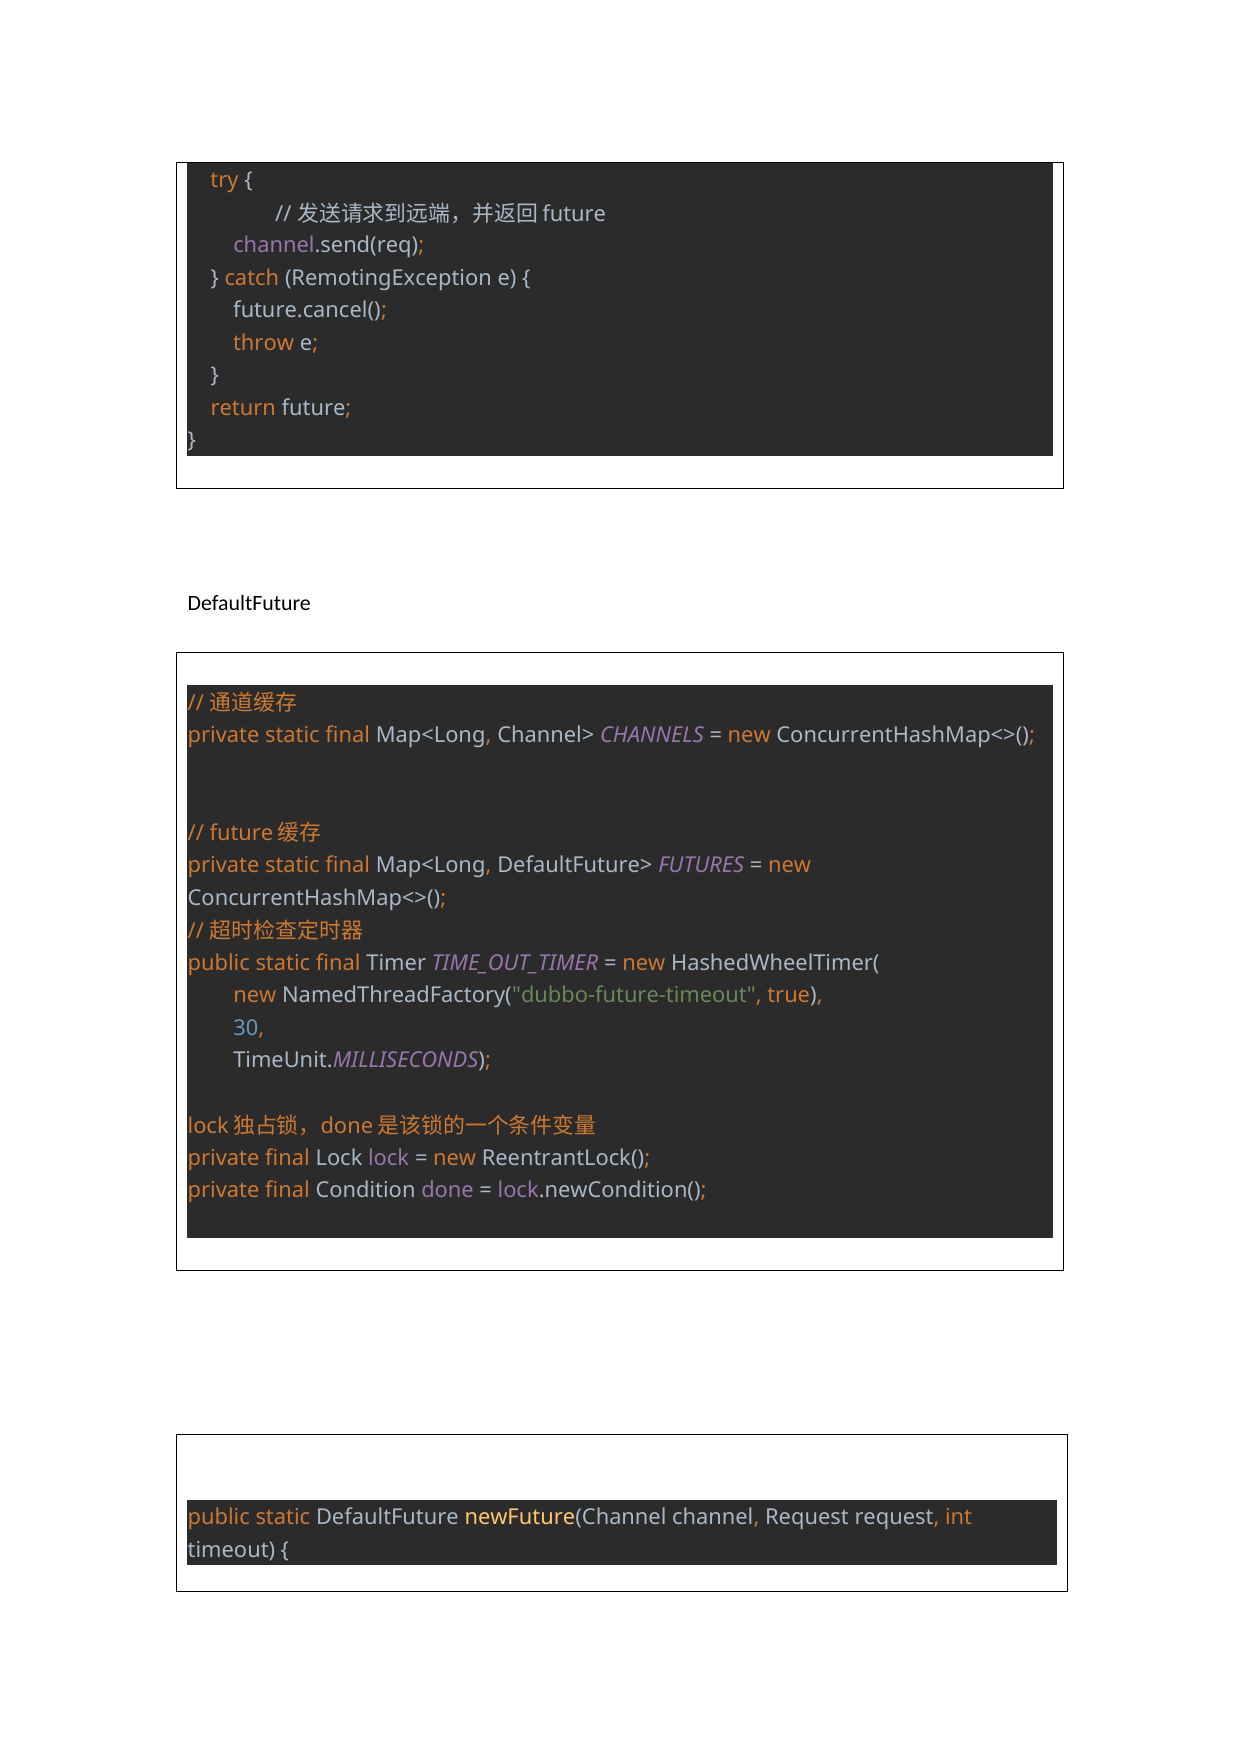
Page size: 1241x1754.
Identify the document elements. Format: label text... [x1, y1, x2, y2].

table_header // 通道缓存 private static final Map<Long, Channel> CHANNELS = new ConcurrentHashMap<>(); // future缓存 private static final Map<Long, DefaultFuture> FUTURES = new ConcurrentHashMap<>(); // 超时检查定时器 public static final Timer TIME_OUT_TIMER = new HashedWheelTimer( new NamedThreadFactory("dubbo-future-timeout", true), 30, TimeUnit.MILLISECONDS); lock独占锁，done是该锁的一个条件变量 private final Lock lock = new ReentrantLock(); private final Condition done = lock.newCondition(); [177, 653, 1063, 1270]
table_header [177, 1435, 1067, 1591]
text DefaultFuture [187, 587, 1053, 619]
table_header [177, 163, 1063, 488]
